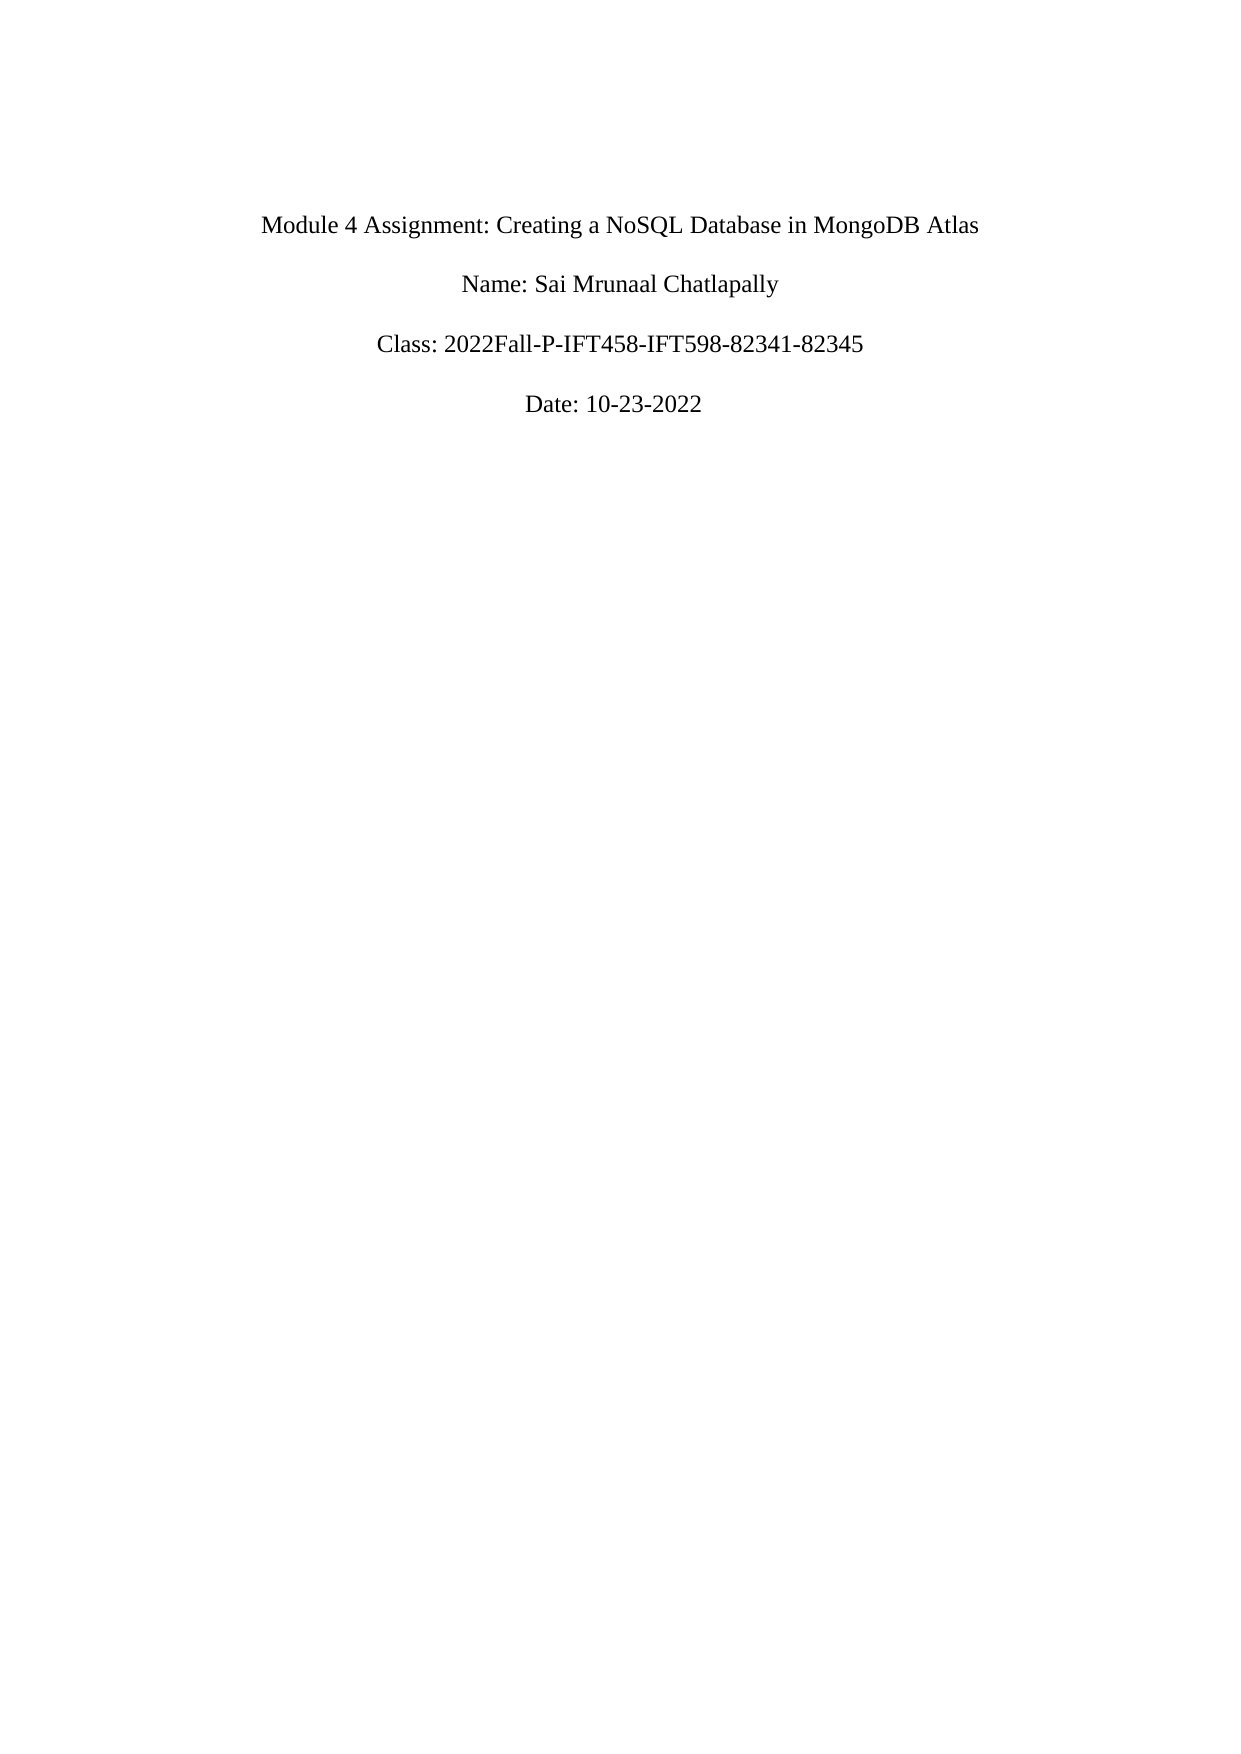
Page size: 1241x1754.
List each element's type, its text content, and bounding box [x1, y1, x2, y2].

text Date: 10-23-2022 [525, 389, 1090, 418]
text Module 4 Assignment: Creating a NoSQL Database in MongoDB Atlas [150, 210, 1090, 238]
text Class: 2022Fall-P-IFT458-IFT598-82341-82345 [150, 329, 1090, 358]
text Name: Sai Mrunaal Chatlapally [150, 269, 1090, 298]
